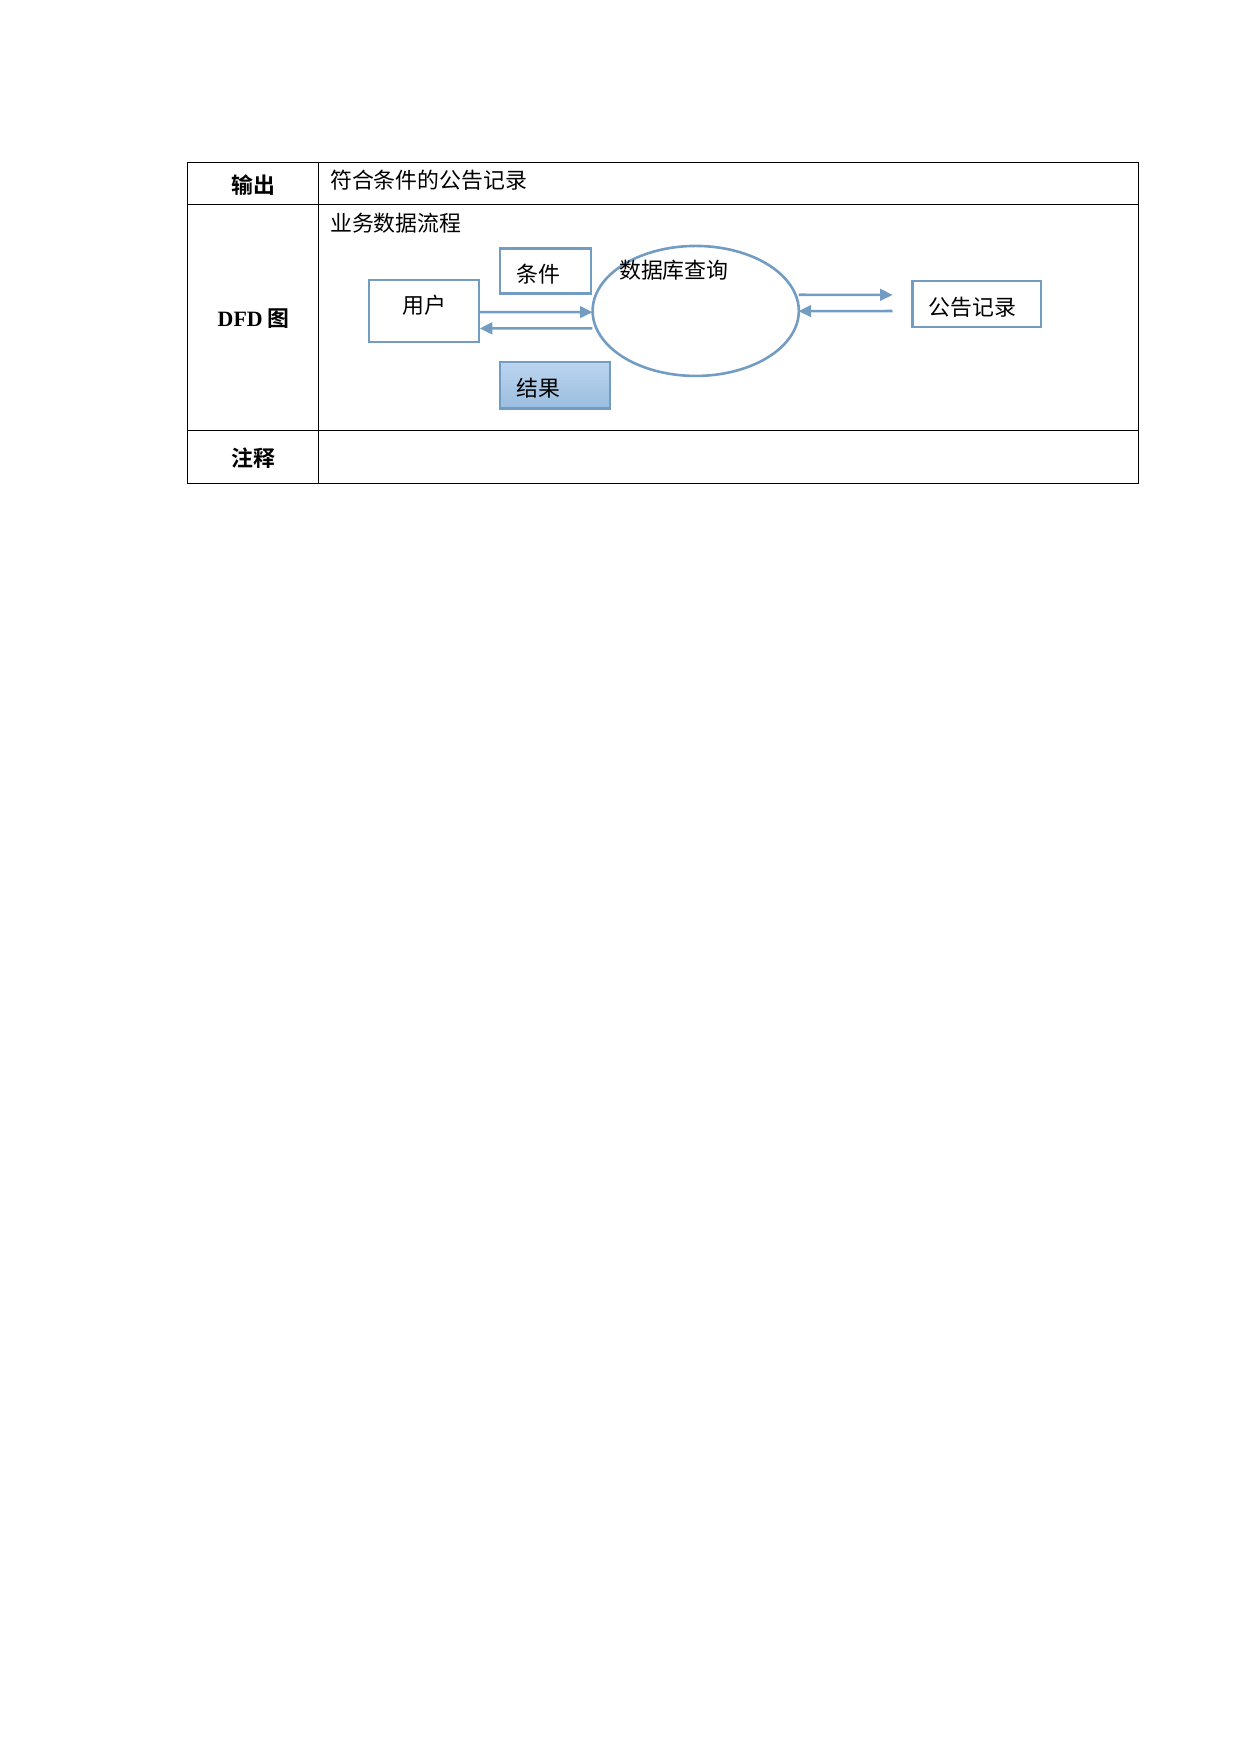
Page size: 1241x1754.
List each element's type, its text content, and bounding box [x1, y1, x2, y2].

table_cell 注释 [188, 431, 318, 483]
table_cell 符合条件的公告记录 [319, 163, 1138, 204]
table_cell 业务数据流程 [319, 205, 1138, 429]
table_cell DFD图 [188, 205, 318, 429]
table_cell 输出 [188, 163, 318, 204]
table_cell [319, 431, 1138, 483]
